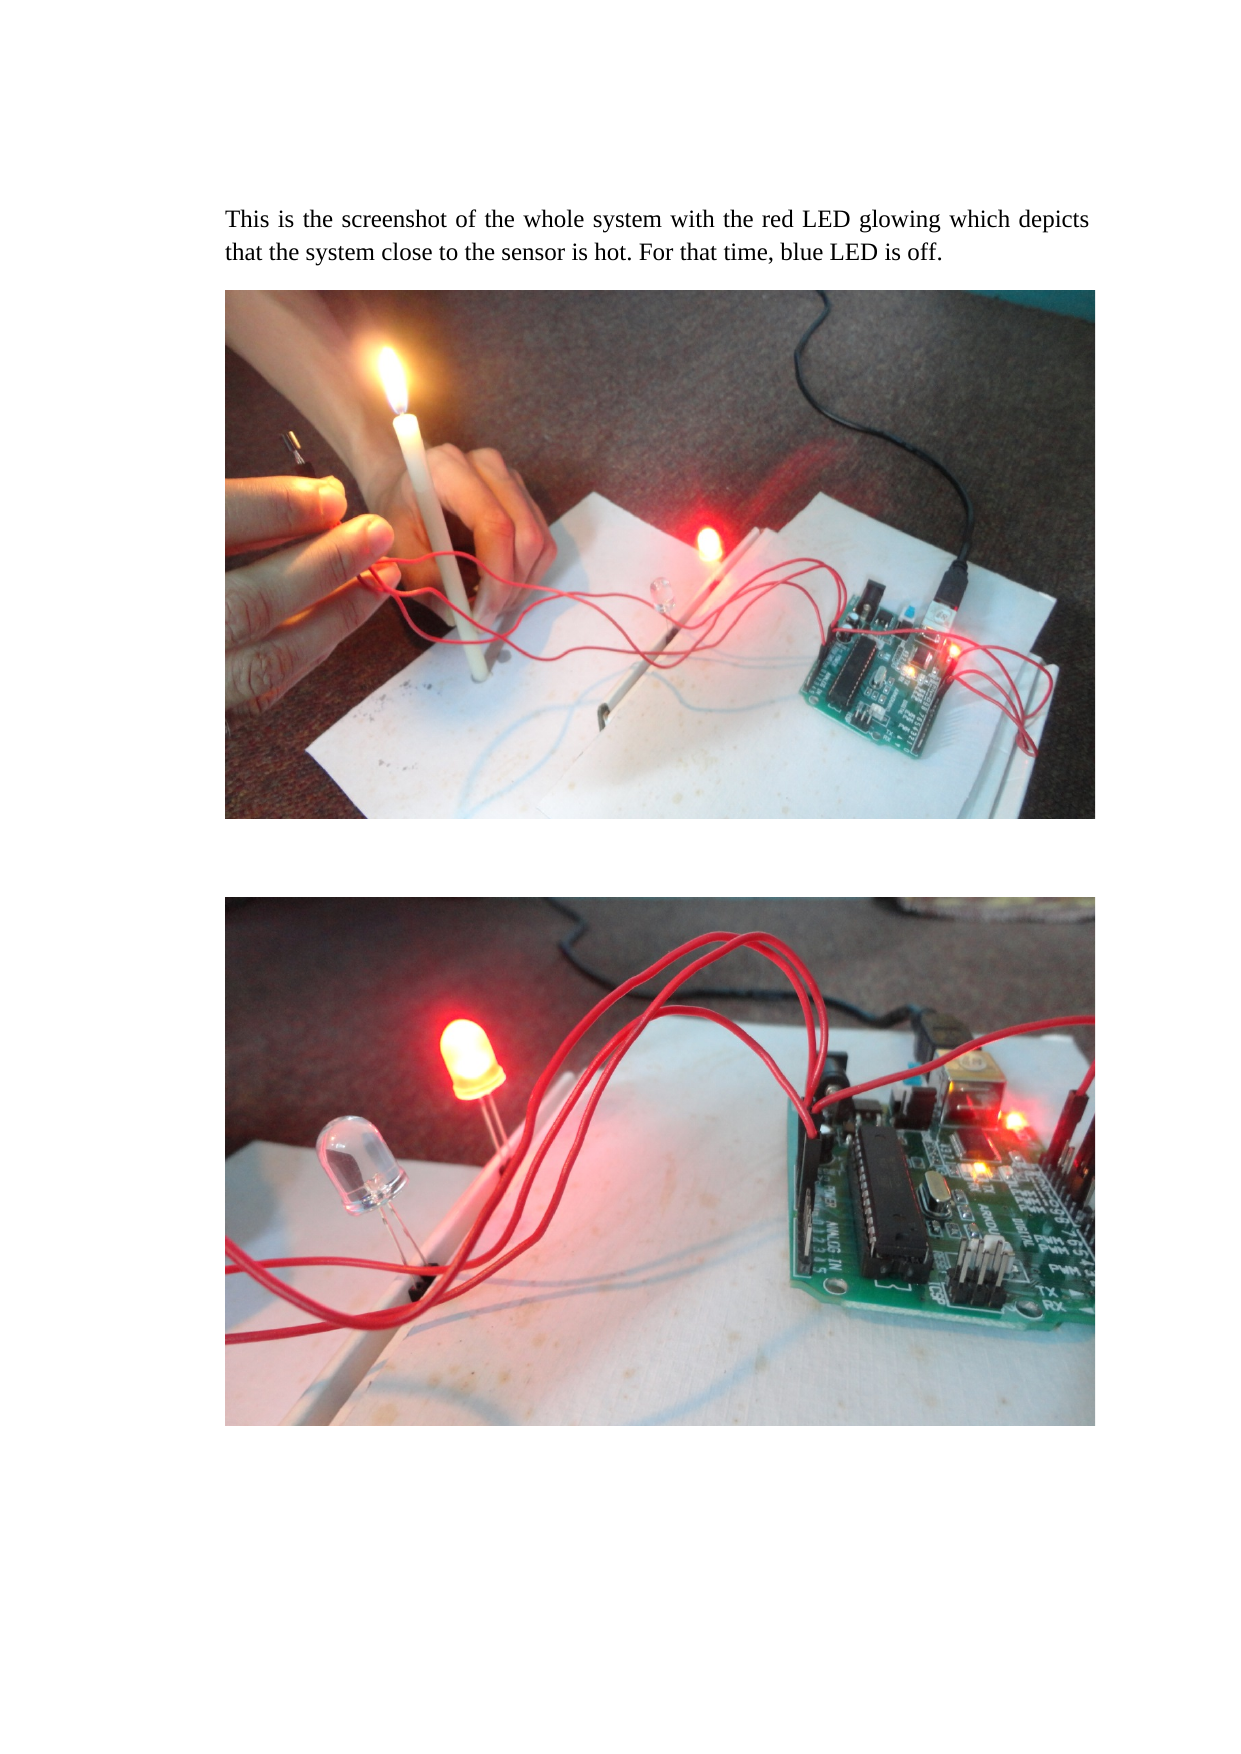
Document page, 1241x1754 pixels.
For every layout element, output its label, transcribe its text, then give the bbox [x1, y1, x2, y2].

text This is the screenshot of the whole system with the red LED glowing which depicts that the system close to the sensor is hot. For that time, blue LED is off. [225, 204, 1090, 266]
picture [225, 897, 1096, 1426]
picture [225, 290, 1096, 819]
